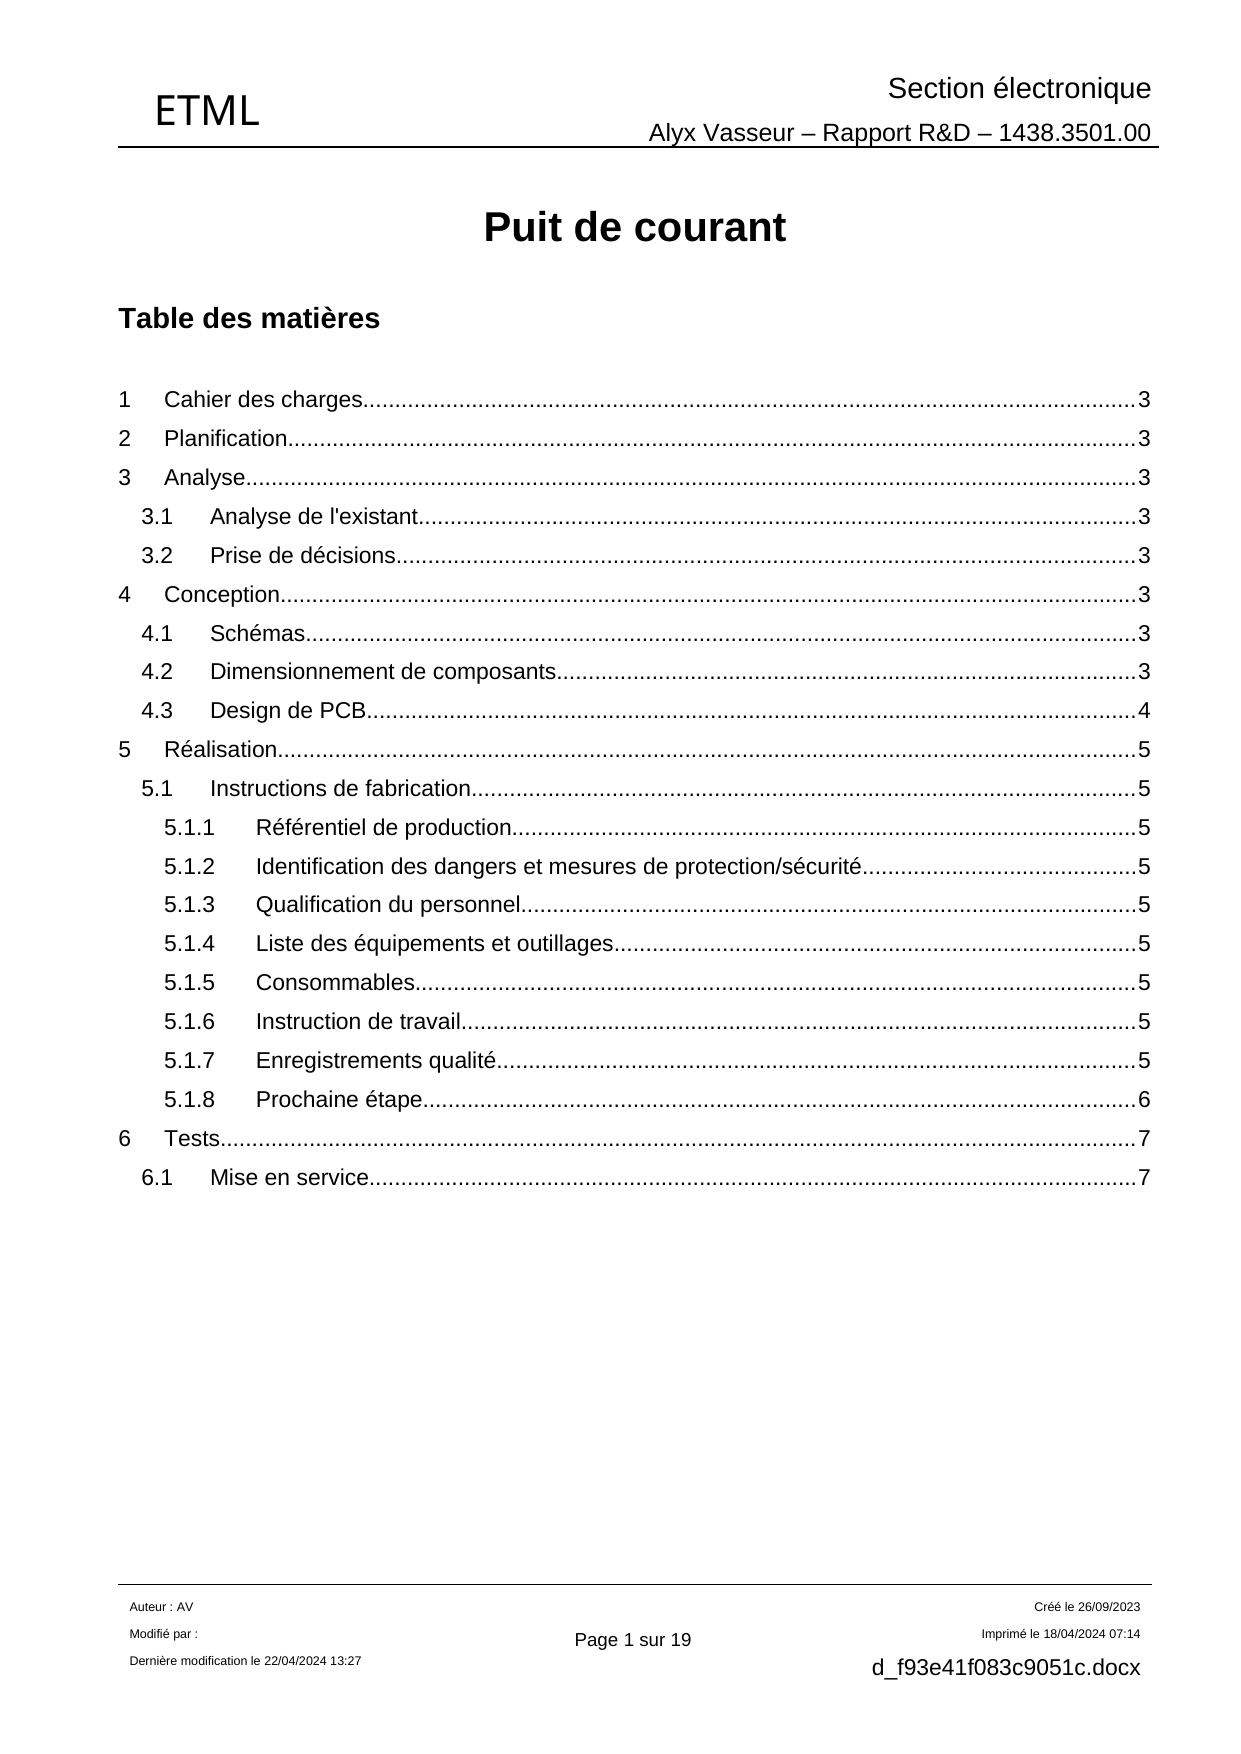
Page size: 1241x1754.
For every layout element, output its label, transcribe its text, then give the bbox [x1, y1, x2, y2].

text 6.1 Mise en service 7 [141, 1163, 1152, 1190]
text 6 Tests 7 [118, 1124, 1152, 1151]
text 5.1.7 Enregistrements qualité 5 [164, 1047, 1152, 1073]
text 5.1.1 Référentiel de production 5 [164, 814, 1152, 840]
text 5.1.5 Consommables 5 [164, 969, 1152, 996]
text 4 Conception 3 [118, 581, 1152, 607]
text 5.1.8 Prochaine étape 6 [164, 1086, 1152, 1112]
text 4.1 Schémas 3 [141, 619, 1152, 646]
text 1 Cahier des charges 3 [118, 386, 1152, 413]
text 5.1.4 Liste des équipements et outillages 5 [164, 930, 1152, 957]
text 5.1 Instructions de fabrication 5 [141, 775, 1152, 801]
text 5.1.6 Instruction de travail 5 [164, 1008, 1152, 1034]
text 3.1 Analyse de l'existant 3 [141, 503, 1152, 529]
text 3 Analyse 3 [118, 464, 1152, 490]
text 5.1.2 Identification des dangers et mesures de protection/sécurité 5 [164, 853, 1152, 879]
text 4.3 Design de PCB 4 [141, 697, 1152, 723]
text 3.2 Prise de décisions 3 [141, 542, 1152, 568]
text 5 Réalisation 5 [118, 736, 1152, 762]
text Table des matières [118, 301, 1152, 335]
text 5.1.3 Qualification du personnel 5 [164, 891, 1152, 918]
text 2 Planification 3 [118, 425, 1152, 452]
text 4.2 Dimensionnement de composants 3 [141, 658, 1152, 685]
title Puit de courant [118, 202, 1152, 250]
